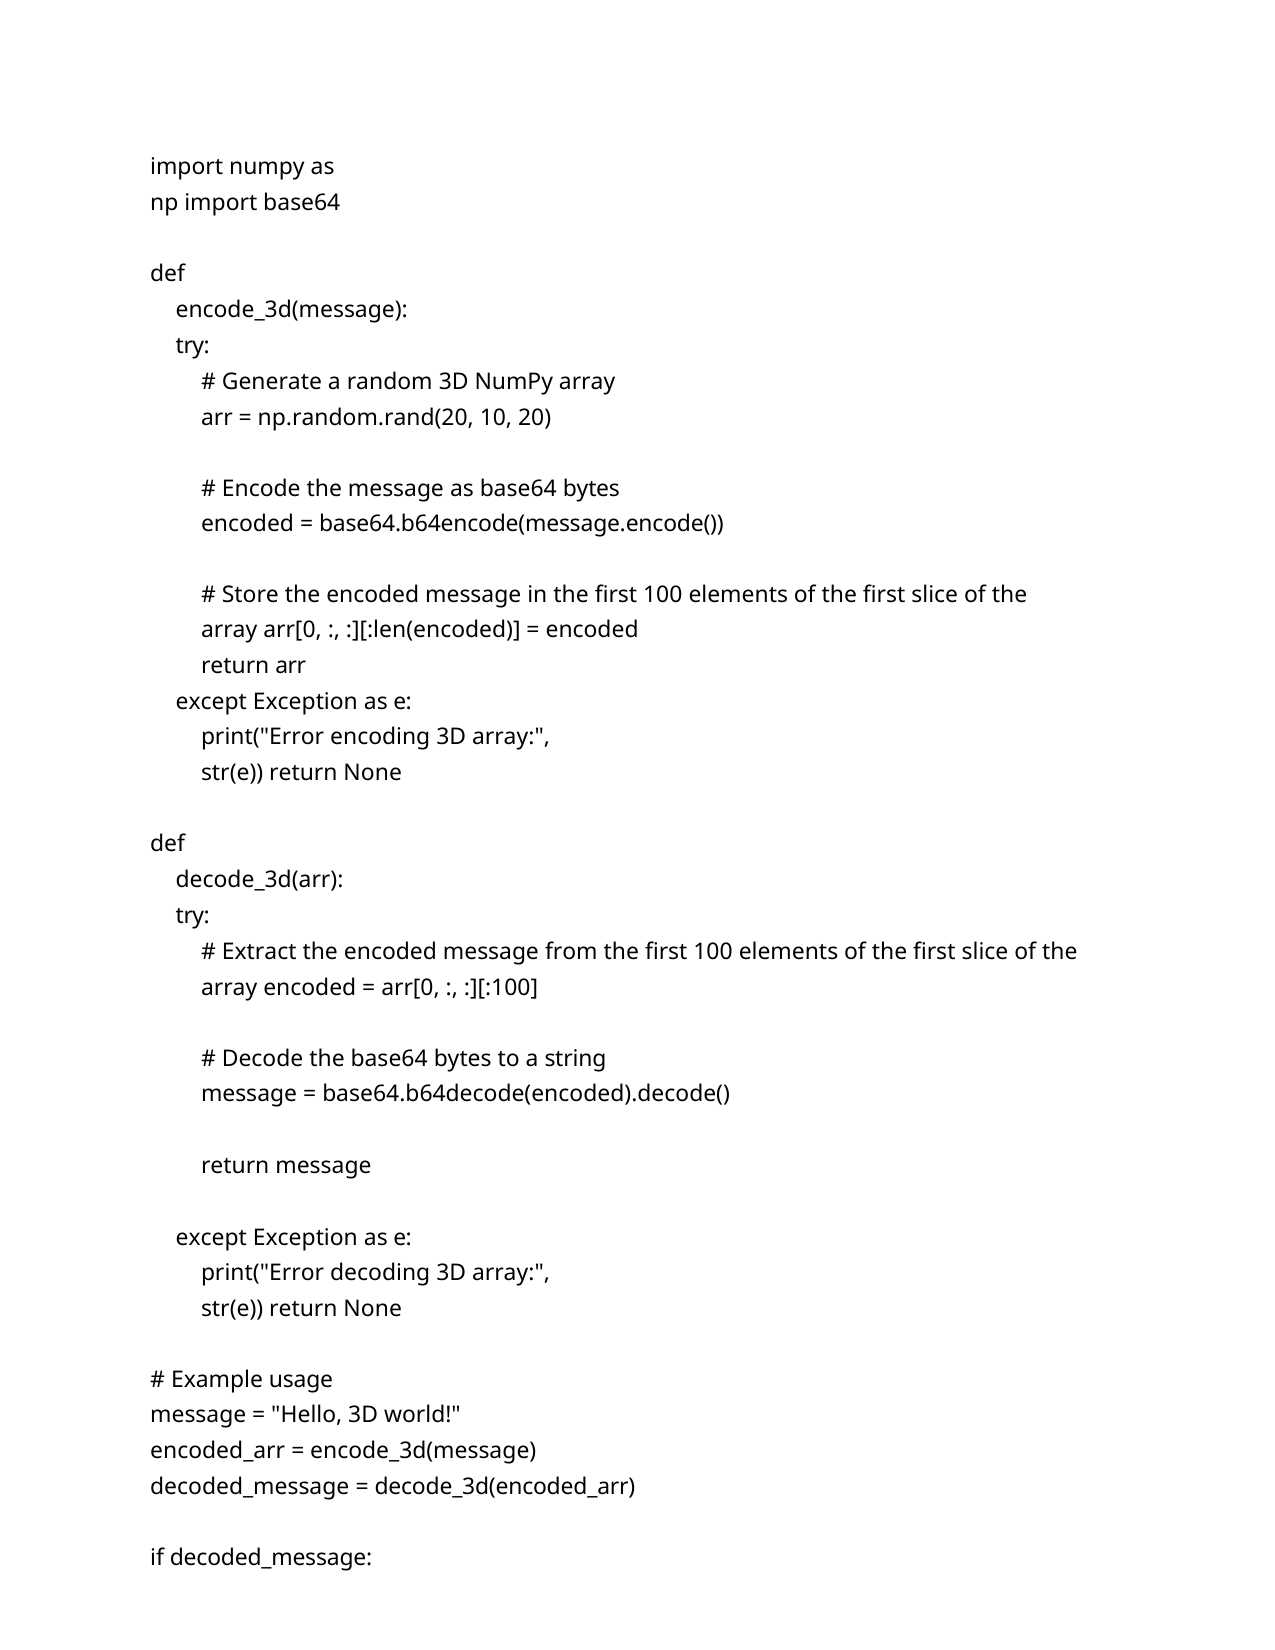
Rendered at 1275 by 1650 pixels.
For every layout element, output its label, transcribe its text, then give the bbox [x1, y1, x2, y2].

text # Generate a random 3D NumPy array arr = np.random.rand(20, 10, 20) [201, 365, 616, 432]
text encoded = base64.b64encode(message.encode()) [201, 507, 1096, 538]
text # Example usage [150, 1363, 1096, 1394]
text if decoded_message: [150, 1541, 1096, 1572]
text except Exception as e: [175, 1221, 1096, 1252]
text decoded_message = decode_3d(encoded_arr) [150, 1470, 1096, 1501]
text return arr [201, 649, 1096, 681]
text # Decode the base64 bytes to a string [201, 1042, 1096, 1073]
text except Exception as e: [175, 684, 1096, 716]
text print("Error encoding 3D array:", str(e)) return None [201, 720, 616, 787]
text message = "Hello, 3D world!" encoded_arr = encode_3d(message) [150, 1398, 574, 1465]
text def decode_3d(arr): try: [150, 827, 352, 930]
text # Extract the encoded message from the first 100 elements of the first slice of the array encoded = arr[0, :, :][:100] [201, 935, 1096, 1002]
text # Encode the message as base64 bytes [201, 472, 1096, 503]
text import numpy as np import base64 [150, 150, 352, 217]
text message = base64.b64decode(encoded).decode() return message [201, 1077, 769, 1180]
text def encode_3d(message): try: [150, 257, 417, 360]
text print("Error decoding 3D array:", str(e)) return None [201, 1256, 616, 1323]
text # Store the encoded message in the first 100 elements of the first slice of the array arr[0, :, :][:len(encoded)] = encoded [201, 577, 1084, 645]
